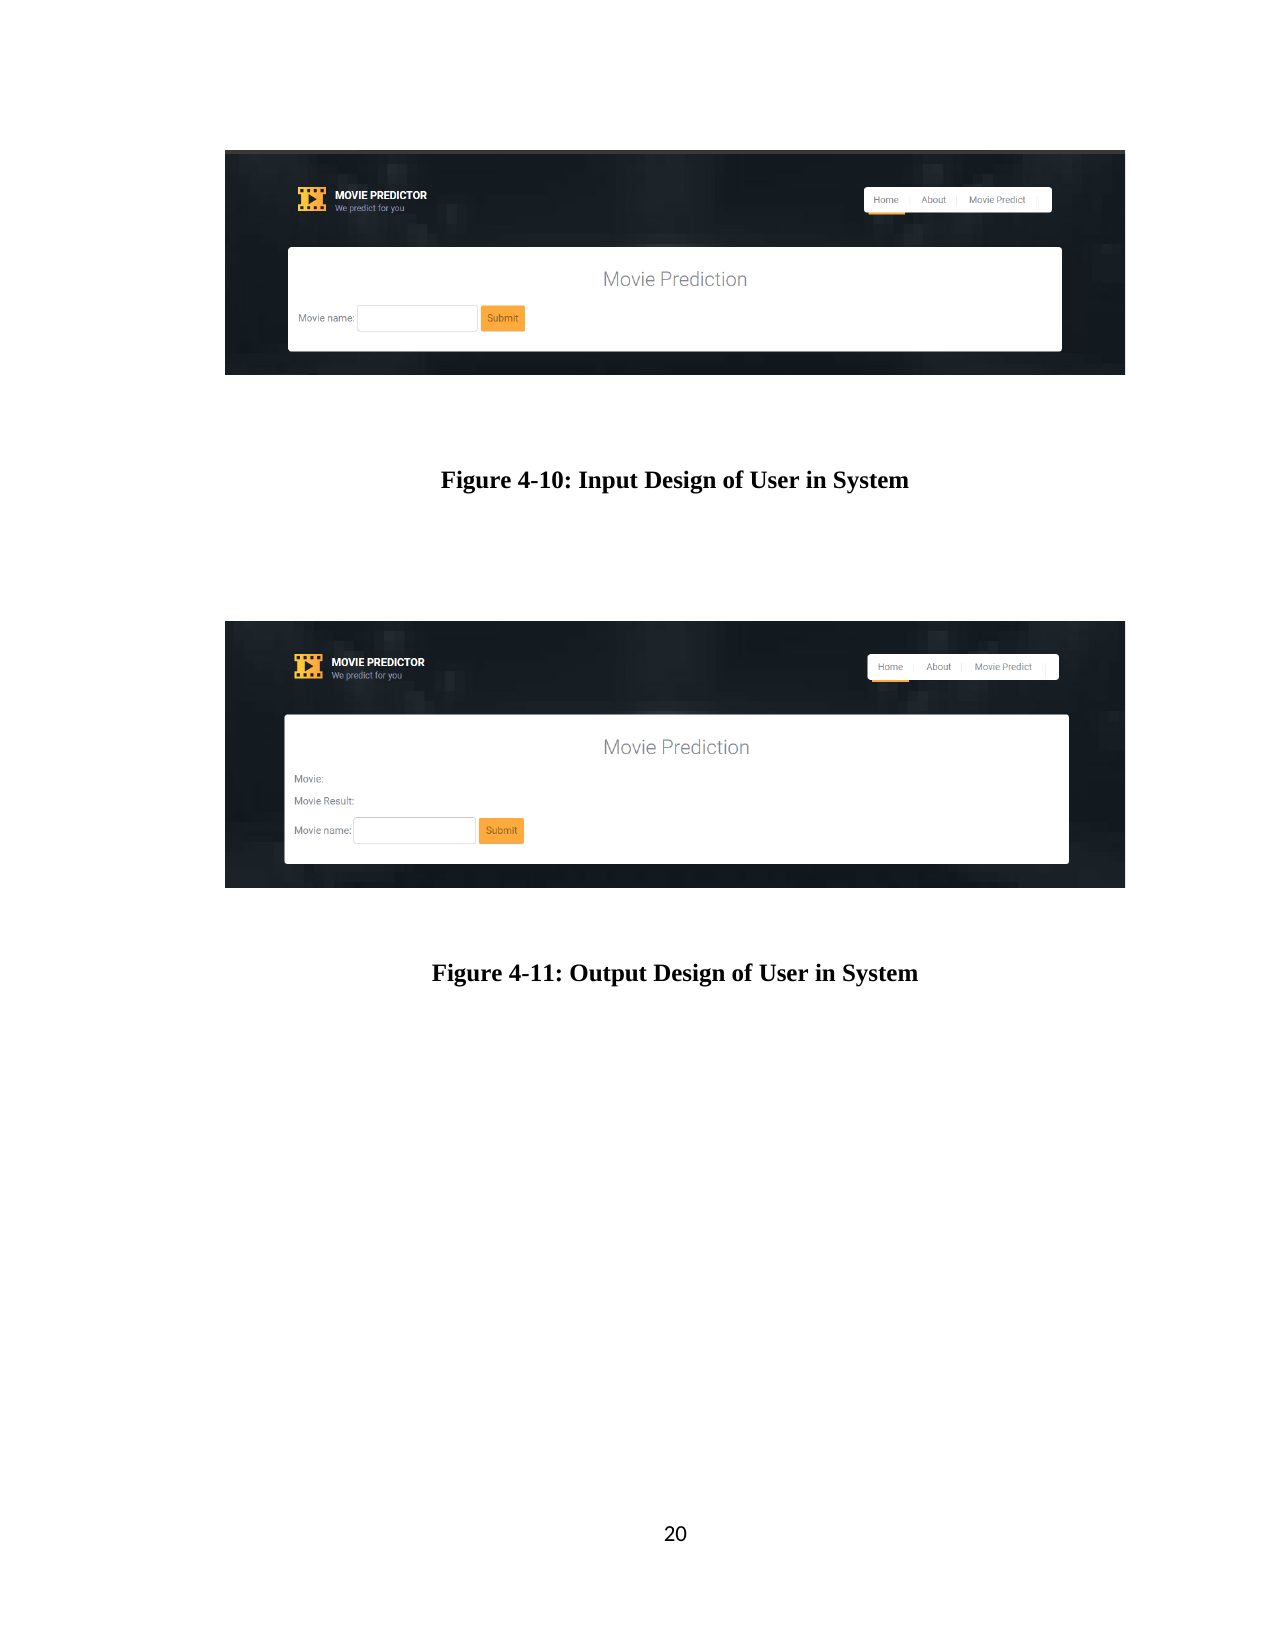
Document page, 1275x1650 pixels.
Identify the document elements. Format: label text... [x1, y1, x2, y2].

picture [225, 621, 1125, 888]
picture [225, 150, 1125, 375]
